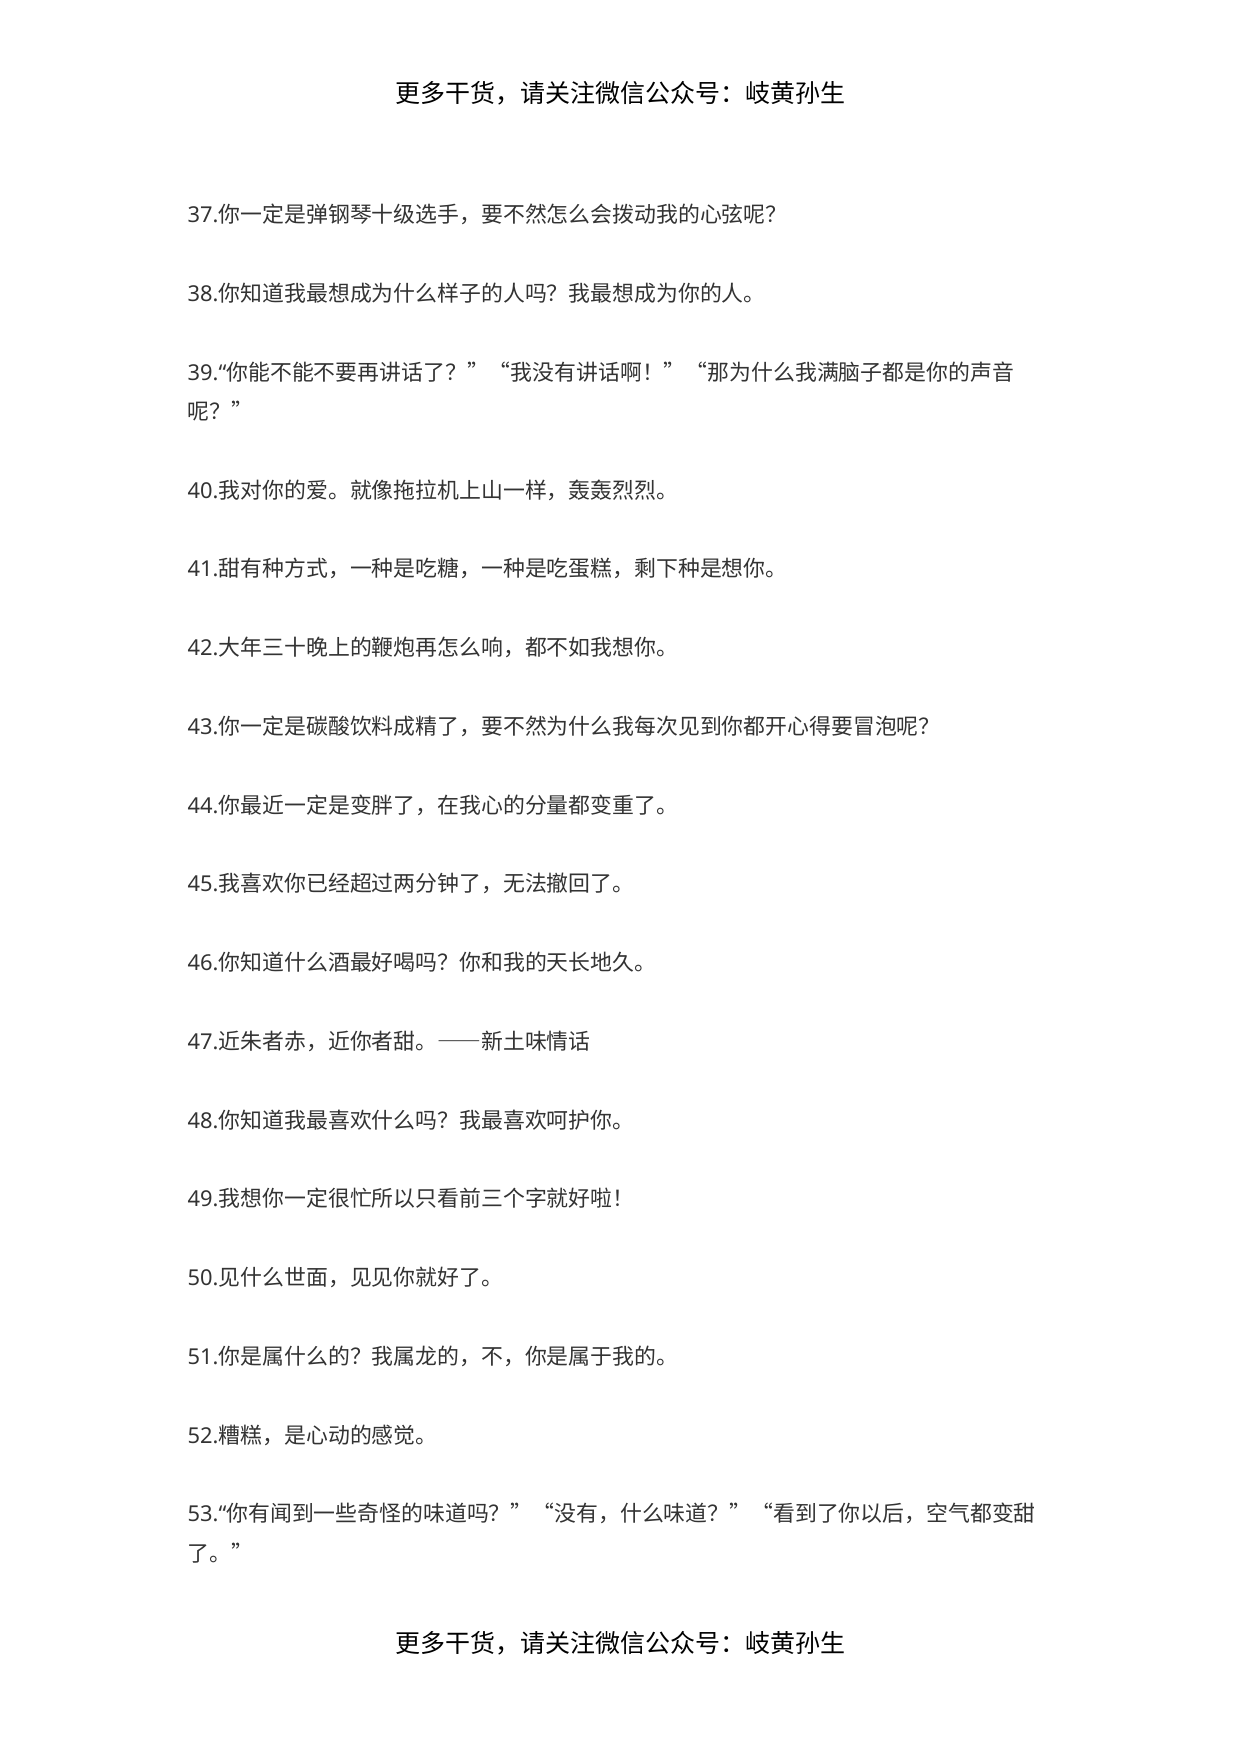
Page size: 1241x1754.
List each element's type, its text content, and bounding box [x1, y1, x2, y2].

text 49.我想你一定很忙所以只看前三个字就好啦！ [187, 1174, 1053, 1213]
text 48.你知道我最喜欢什么吗？我最喜欢呵护你。 [187, 1095, 1053, 1134]
text 40.我对你的爱。就像拖拉机上山一样，轰轰烈烈。 [187, 465, 1053, 504]
text 37.你一定是弹钢琴十级选手，要不然怎么会拨动我的心弦呢？ [187, 189, 1053, 229]
text 46.你知道什么酒最好喝吗？你和我的天长地久。 [187, 937, 1053, 977]
text 43.你一定是碳酸饮料成精了，要不然为什么我每次见到你都开心得要冒泡呢？ [187, 701, 1053, 741]
text 47.近朱者赤，近你者甜。——新土味情话 [187, 1016, 1053, 1056]
text 45.我喜欢你已经超过两分钟了，无法撤回了。 [187, 859, 1053, 898]
text 42.大年三十晚上的鞭炮再怎么响，都不如我想你。 [187, 622, 1053, 662]
text 51.你是属什么的？我属龙的，不，你是属于我的。 [187, 1331, 1053, 1371]
text 44.你最近一定是变胖了，在我心的分量都变重了。 [187, 780, 1053, 819]
text 53.“你有闻到一些奇怪的味道吗？”“没有，什么味道？”“看到了你以后，空气都变甜了。” [187, 1489, 1053, 1567]
text 41.甜有种方式，一种是吃糖，一种是吃蛋糕，剩下种是想你。 [187, 544, 1053, 583]
text 50.见什么世面，见见你就好了。 [187, 1252, 1053, 1292]
text 38.你知道我最想成为什么样子的人吗？我最想成为你的人。 [187, 268, 1053, 307]
text 39.“你能不能不要再讲话了？”“我没有讲话啊！”“那为什么我满脑子都是你的声音呢？” [187, 347, 1053, 426]
text 52.糟糕，是心动的感觉。 [187, 1410, 1053, 1449]
